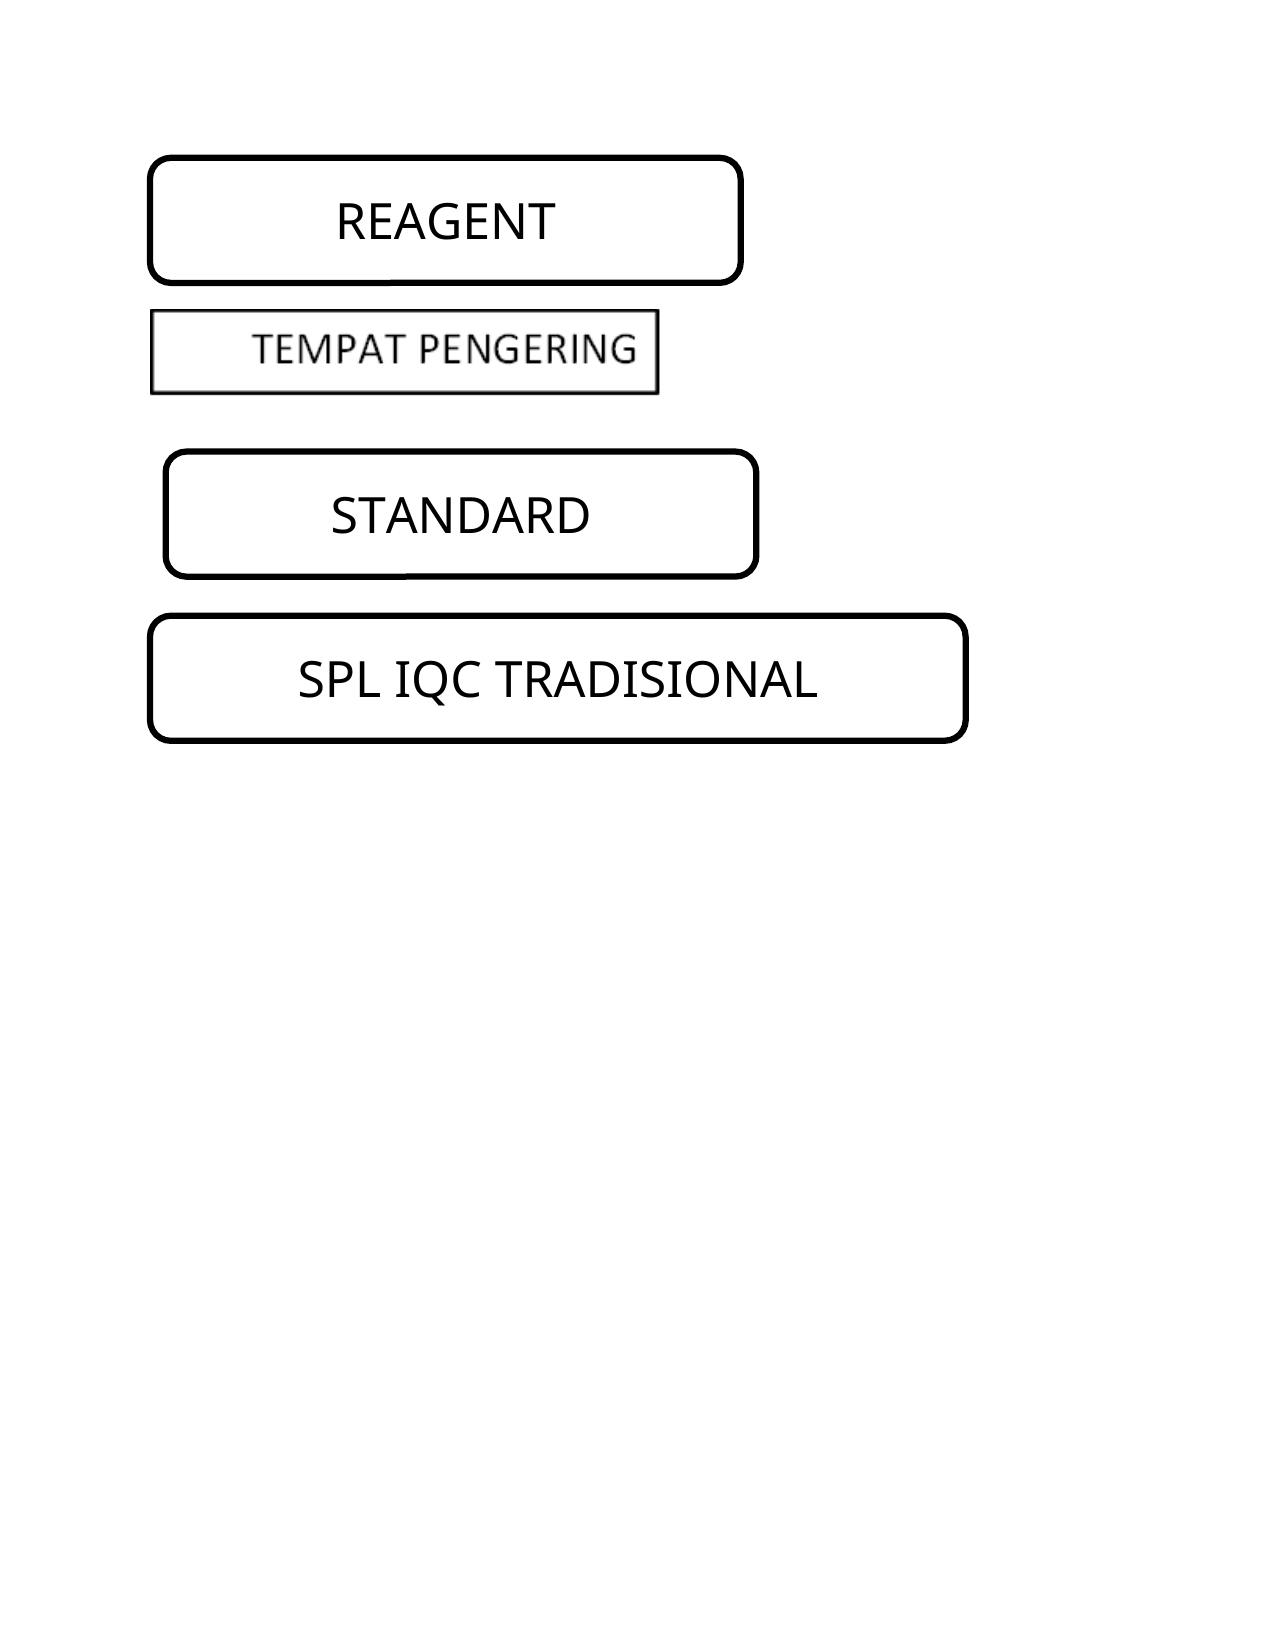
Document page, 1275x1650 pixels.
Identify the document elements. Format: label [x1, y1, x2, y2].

picture [150, 309, 663, 397]
